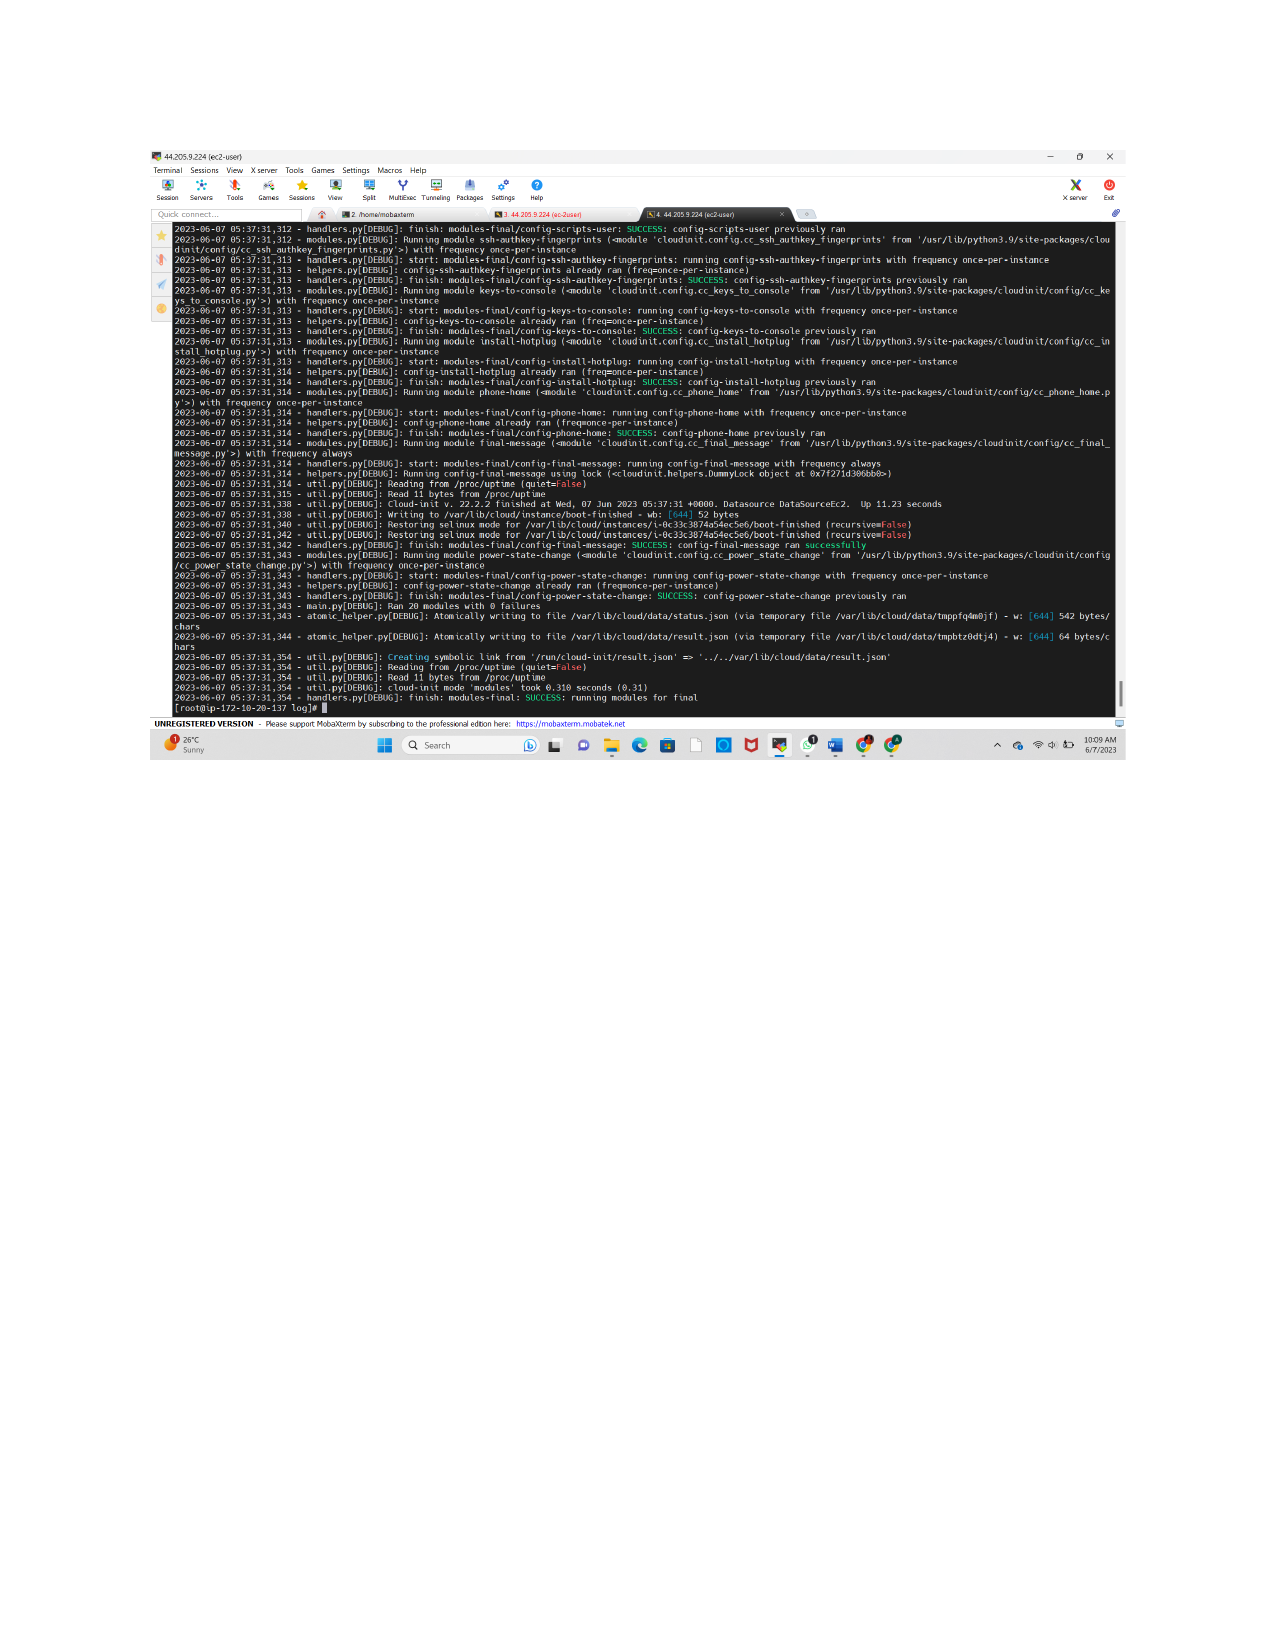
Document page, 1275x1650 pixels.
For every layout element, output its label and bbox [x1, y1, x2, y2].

picture [150, 150, 1126, 760]
